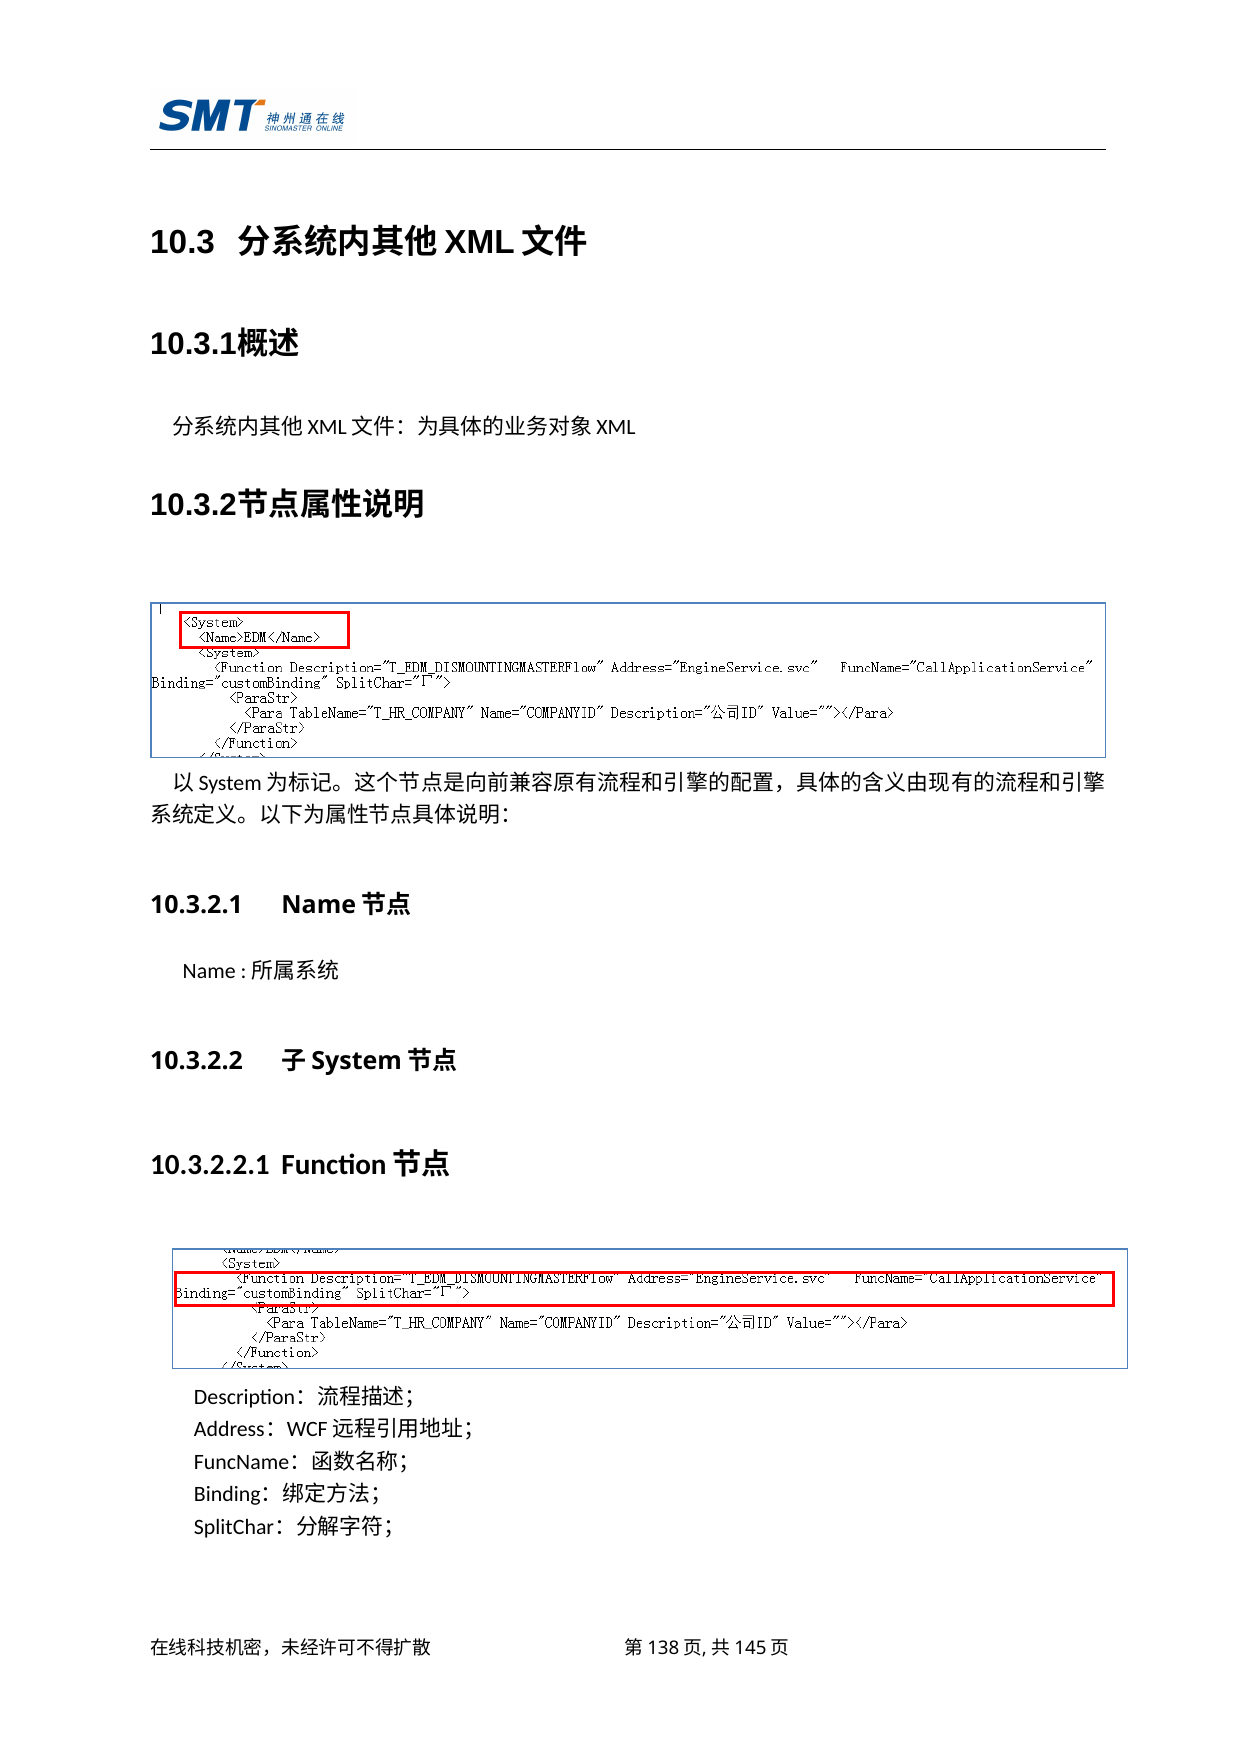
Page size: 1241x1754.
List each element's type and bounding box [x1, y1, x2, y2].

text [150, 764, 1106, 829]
picture [152, 604, 1105, 757]
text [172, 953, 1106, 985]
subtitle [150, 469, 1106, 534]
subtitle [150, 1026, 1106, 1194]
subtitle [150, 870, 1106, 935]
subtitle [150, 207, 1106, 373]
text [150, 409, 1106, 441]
picture [173, 1250, 1127, 1368]
picture [150, 88, 357, 147]
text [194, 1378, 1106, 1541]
